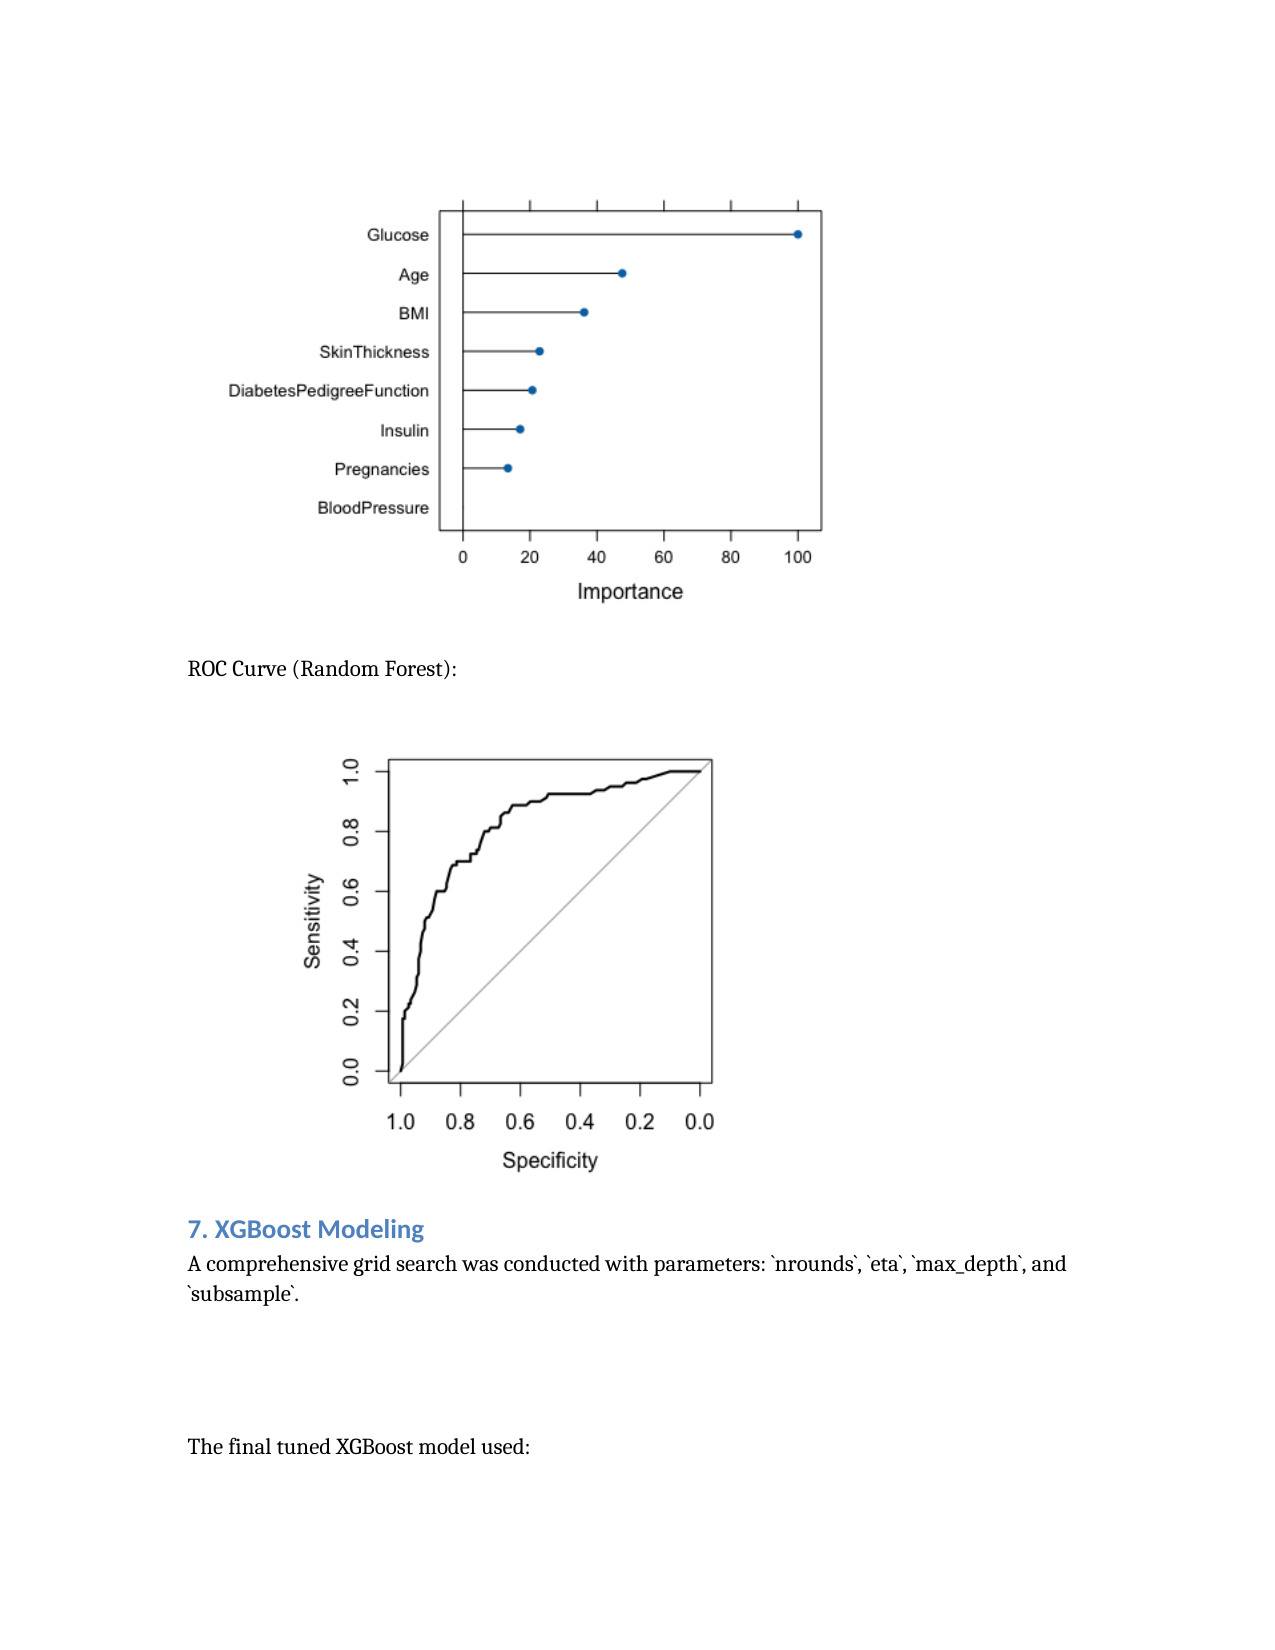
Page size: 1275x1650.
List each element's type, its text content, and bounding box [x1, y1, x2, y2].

text The final tuned XGBoost model used: [187, 1434, 1087, 1460]
picture [187, 150, 863, 631]
text ROC Curve (Random Forest): [187, 656, 1087, 682]
picture [187, 706, 863, 1188]
subtitle 7. XGBoost Modeling [187, 1212, 1087, 1246]
text A comprehensive grid search was conducted with parameters: `nrounds`, `eta`, `max_depth`, and `subsample`. [187, 1250, 1087, 1307]
